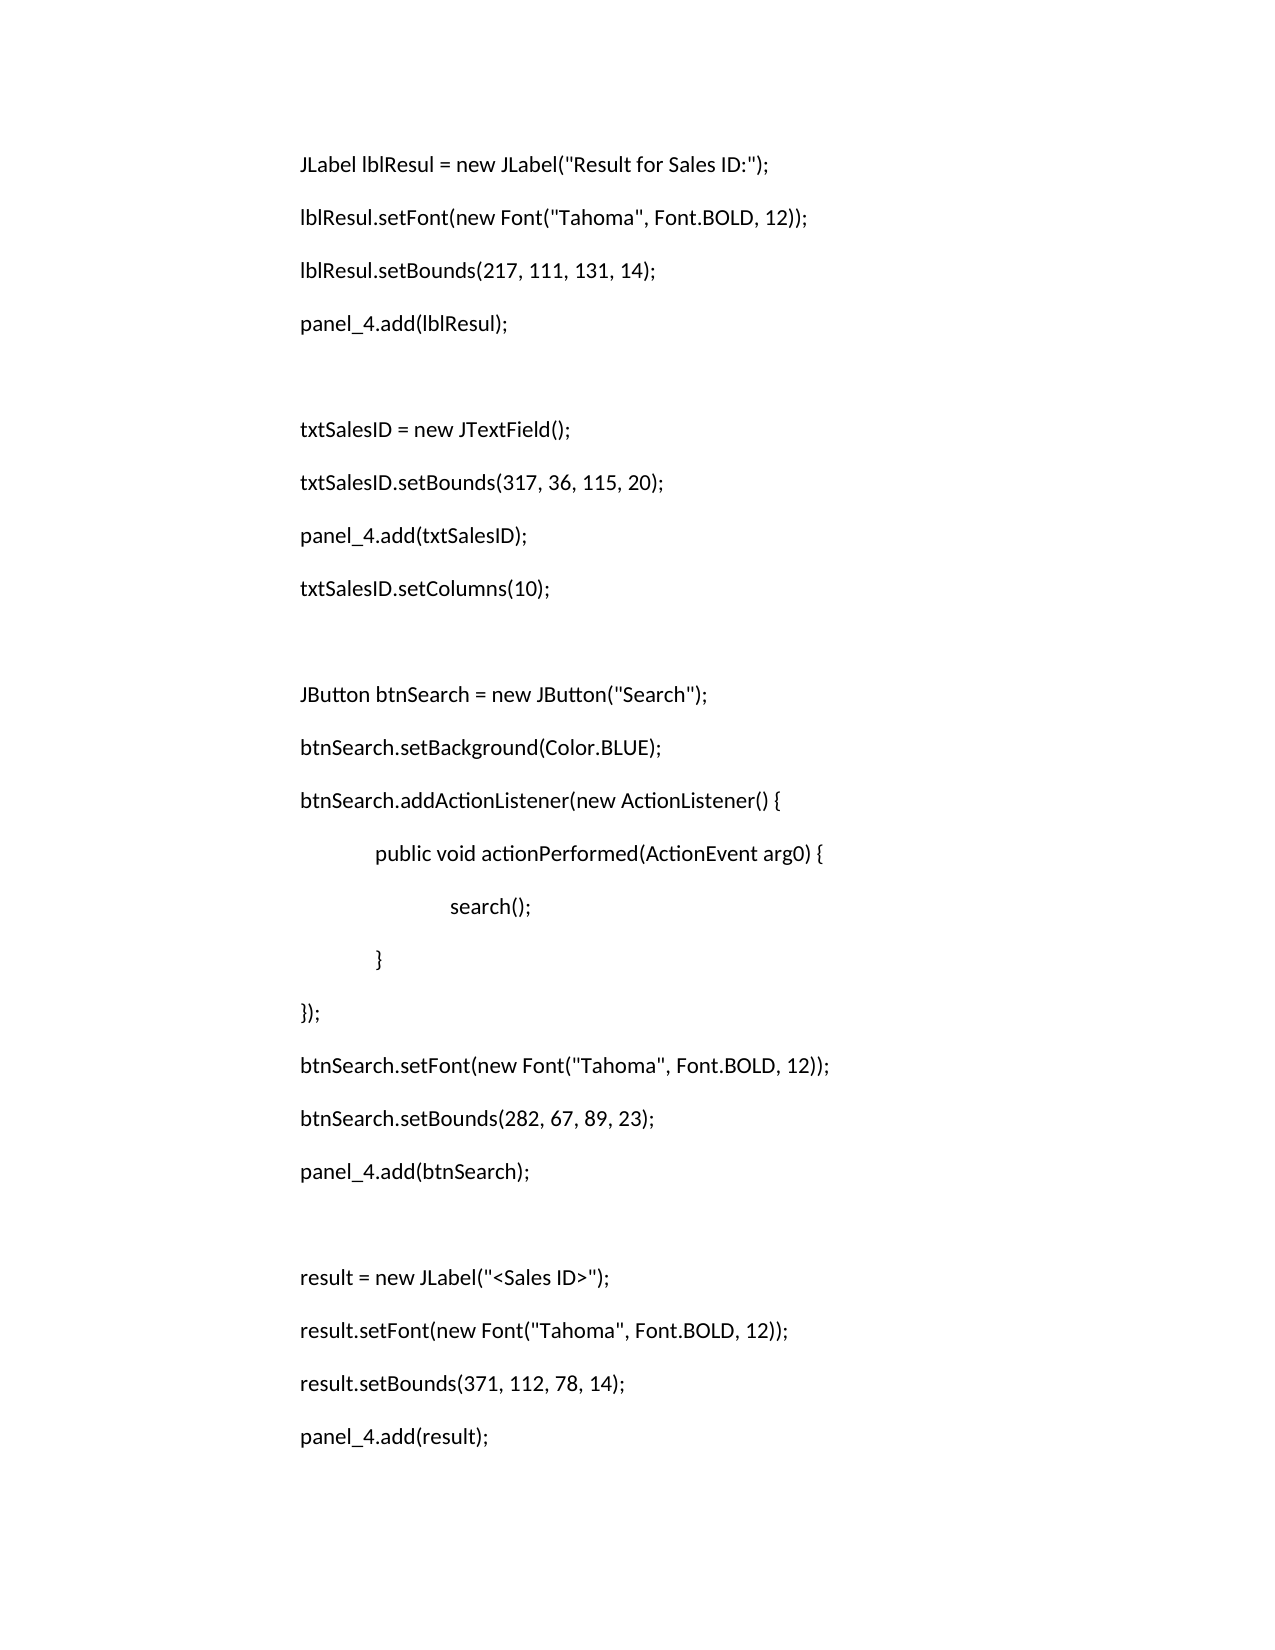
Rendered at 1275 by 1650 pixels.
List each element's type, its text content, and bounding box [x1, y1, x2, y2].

text lblResul.setBounds(217, 111, 131, 14); [150, 256, 1125, 284]
text search(); [150, 892, 1125, 920]
text txtSalesID.setColumns(10); [150, 574, 1125, 602]
text }); [150, 998, 1125, 1026]
text txtSalesID = new JTextField(); [150, 415, 1125, 443]
text JButton btnSearch = new JButton("Search"); [150, 680, 1125, 708]
text JLabel lblResul = new JLabel("Result for Sales ID:"); [150, 150, 1125, 178]
text panel_4.add(txtSalesID); [150, 521, 1125, 549]
text lblResul.setFont(new Font("Tahoma", Font.BOLD, 12)); [150, 203, 1125, 231]
text } [150, 945, 1125, 973]
text txtSalesID.setBounds(317, 36, 115, 20); [150, 468, 1125, 496]
text result.setBounds(371, 112, 78, 14); [150, 1369, 1125, 1397]
text result.setFont(new Font("Tahoma", Font.BOLD, 12)); [150, 1316, 1125, 1344]
text btnSearch.setBackground(Color.BLUE); [150, 733, 1125, 761]
text btnSearch.setFont(new Font("Tahoma", Font.BOLD, 12)); [150, 1051, 1125, 1079]
text panel_4.add(lblResul); [150, 309, 1125, 337]
text btnSearch.addActionListener(new ActionListener() { [150, 786, 1125, 814]
text panel_4.add(btnSearch); [150, 1157, 1125, 1185]
text btnSearch.setBounds(282, 67, 89, 23); [150, 1104, 1125, 1132]
text panel_4.add(result); [150, 1422, 1125, 1451]
text public void actionPerformed(ActionEvent arg0) { [150, 839, 1125, 867]
text result = new JLabel("<Sales ID>"); [150, 1263, 1125, 1291]
